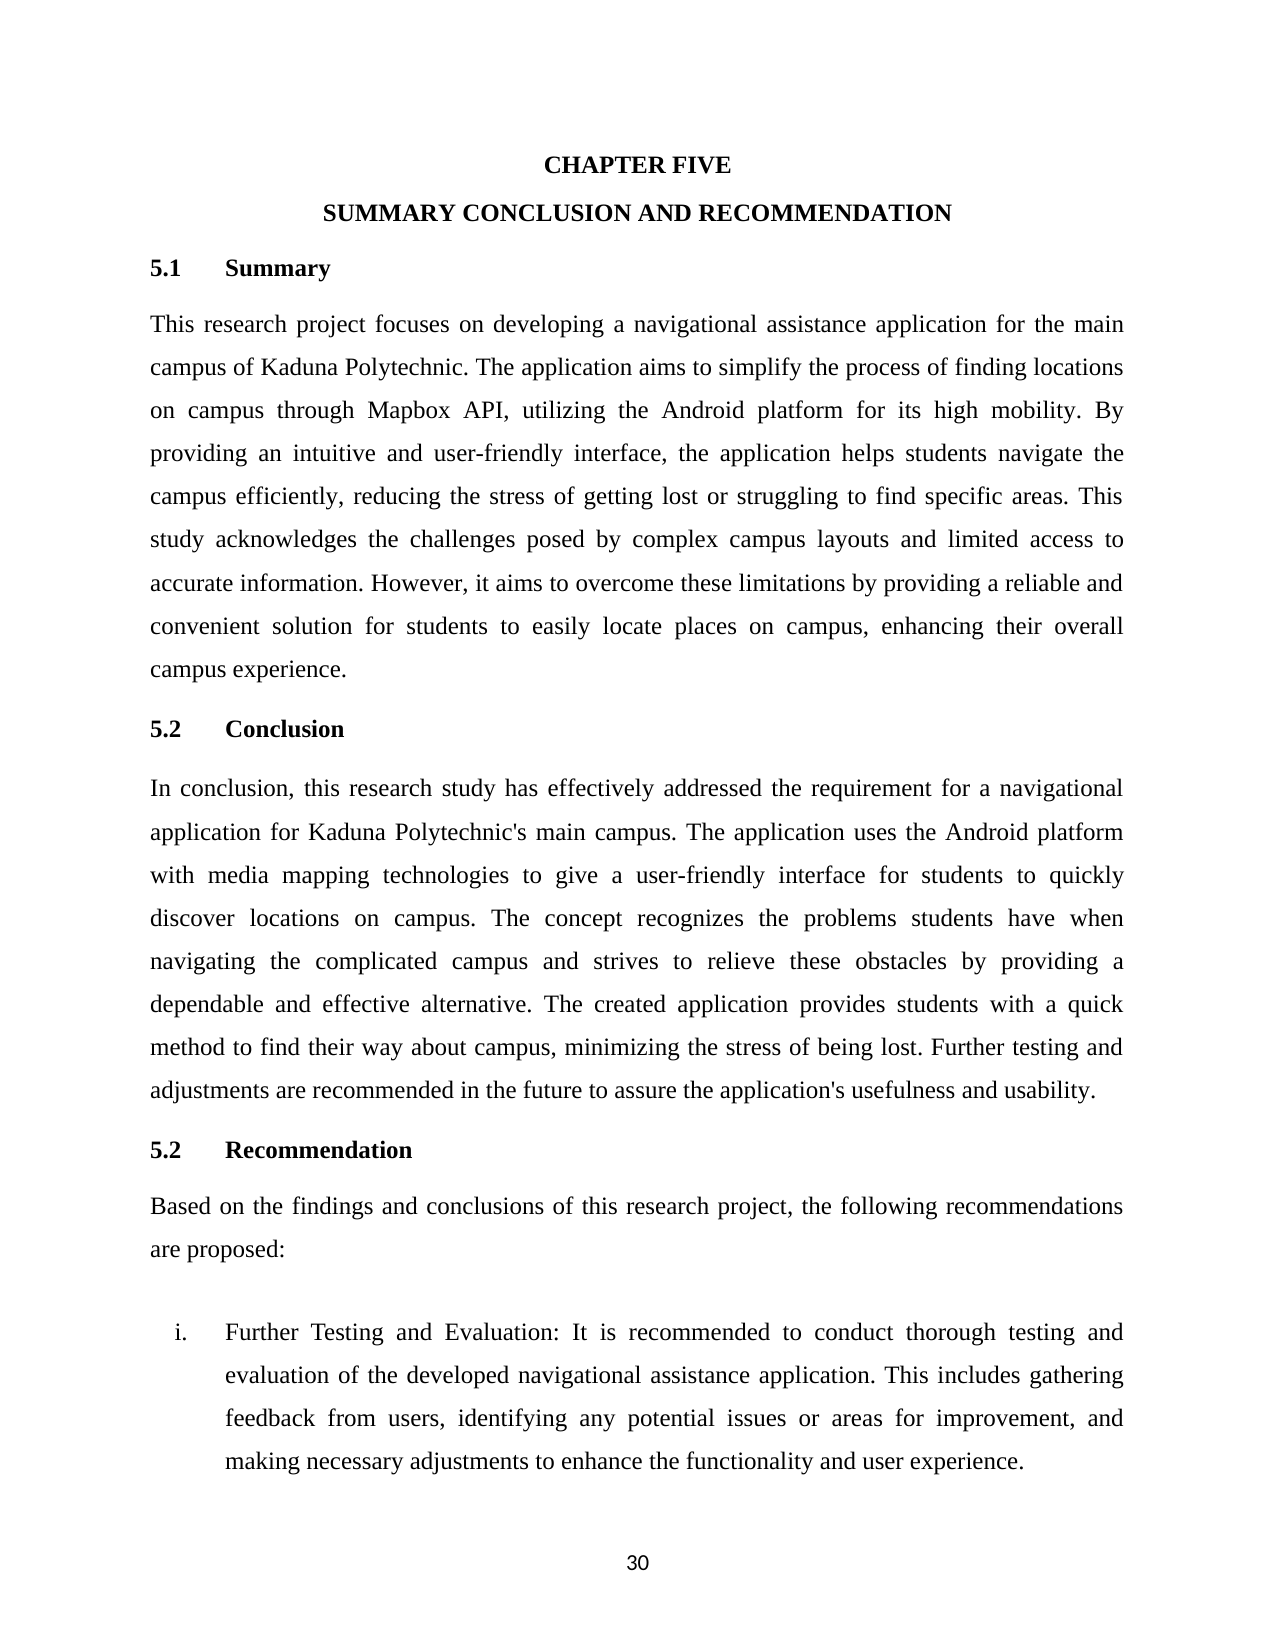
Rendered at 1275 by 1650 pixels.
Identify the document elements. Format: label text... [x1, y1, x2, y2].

text This research project focuses on developing a navigational assistance application for the main campus of Kaduna Polytechnic. The application aims to simplify the process of finding locations on campus through Mapbox API, utilizing the Android platform for its high mobility. By providing an intuitive and user-friendly interface, the application helps students navigate the campus efficiently, reducing the stress of getting lost or struggling to find specific areas. This study acknowledges the challenges posed by complex campus layouts and limited access to accurate information. However, it aims to overcome these limitations by providing a reliable and convenient solution for students to easily locate places on campus, enhancing their overall campus experience. [150, 309, 1125, 683]
text 5.2 Conclusion [150, 714, 1125, 742]
text 5.2 Recommendation [150, 1135, 1125, 1164]
text In conclusion, this research study has effectively addressed the requirement for a navigational application for Kaduna Polytechnic's main campus. The application uses the Android platform with media mapping technologies to give a user-friendly interface for students to quickly discover locations on campus. The concept recognizes the problems students have when navigating the complicated campus and strives to relieve these obstacles by providing a dependable and effective alternative. The created application provides students with a quick method to find their way about campus, minimizing the stress of being lost. Further testing and adjustments are recommended in the future to assure the application's usefulness and usability. [150, 773, 1125, 1104]
text CHAPTER FIVE [150, 150, 1125, 179]
text 5.1 Summary [150, 253, 1125, 282]
text Based on the findings and conclusions of this research project, the following recommendations are proposed: [150, 1191, 1125, 1263]
list Further Testing and Evaluation: It is recommended to conduct thorough testing and evaluation of the developed navigational assistance application. This includes gathering feedback from users, identifying any potential issues or areas for improvement, and making necessary adjustments to enhance the functionality and user experience. [187, 1317, 1125, 1475]
text SUMMARY CONCLUSION AND RECOMMENDATION [150, 198, 1125, 226]
